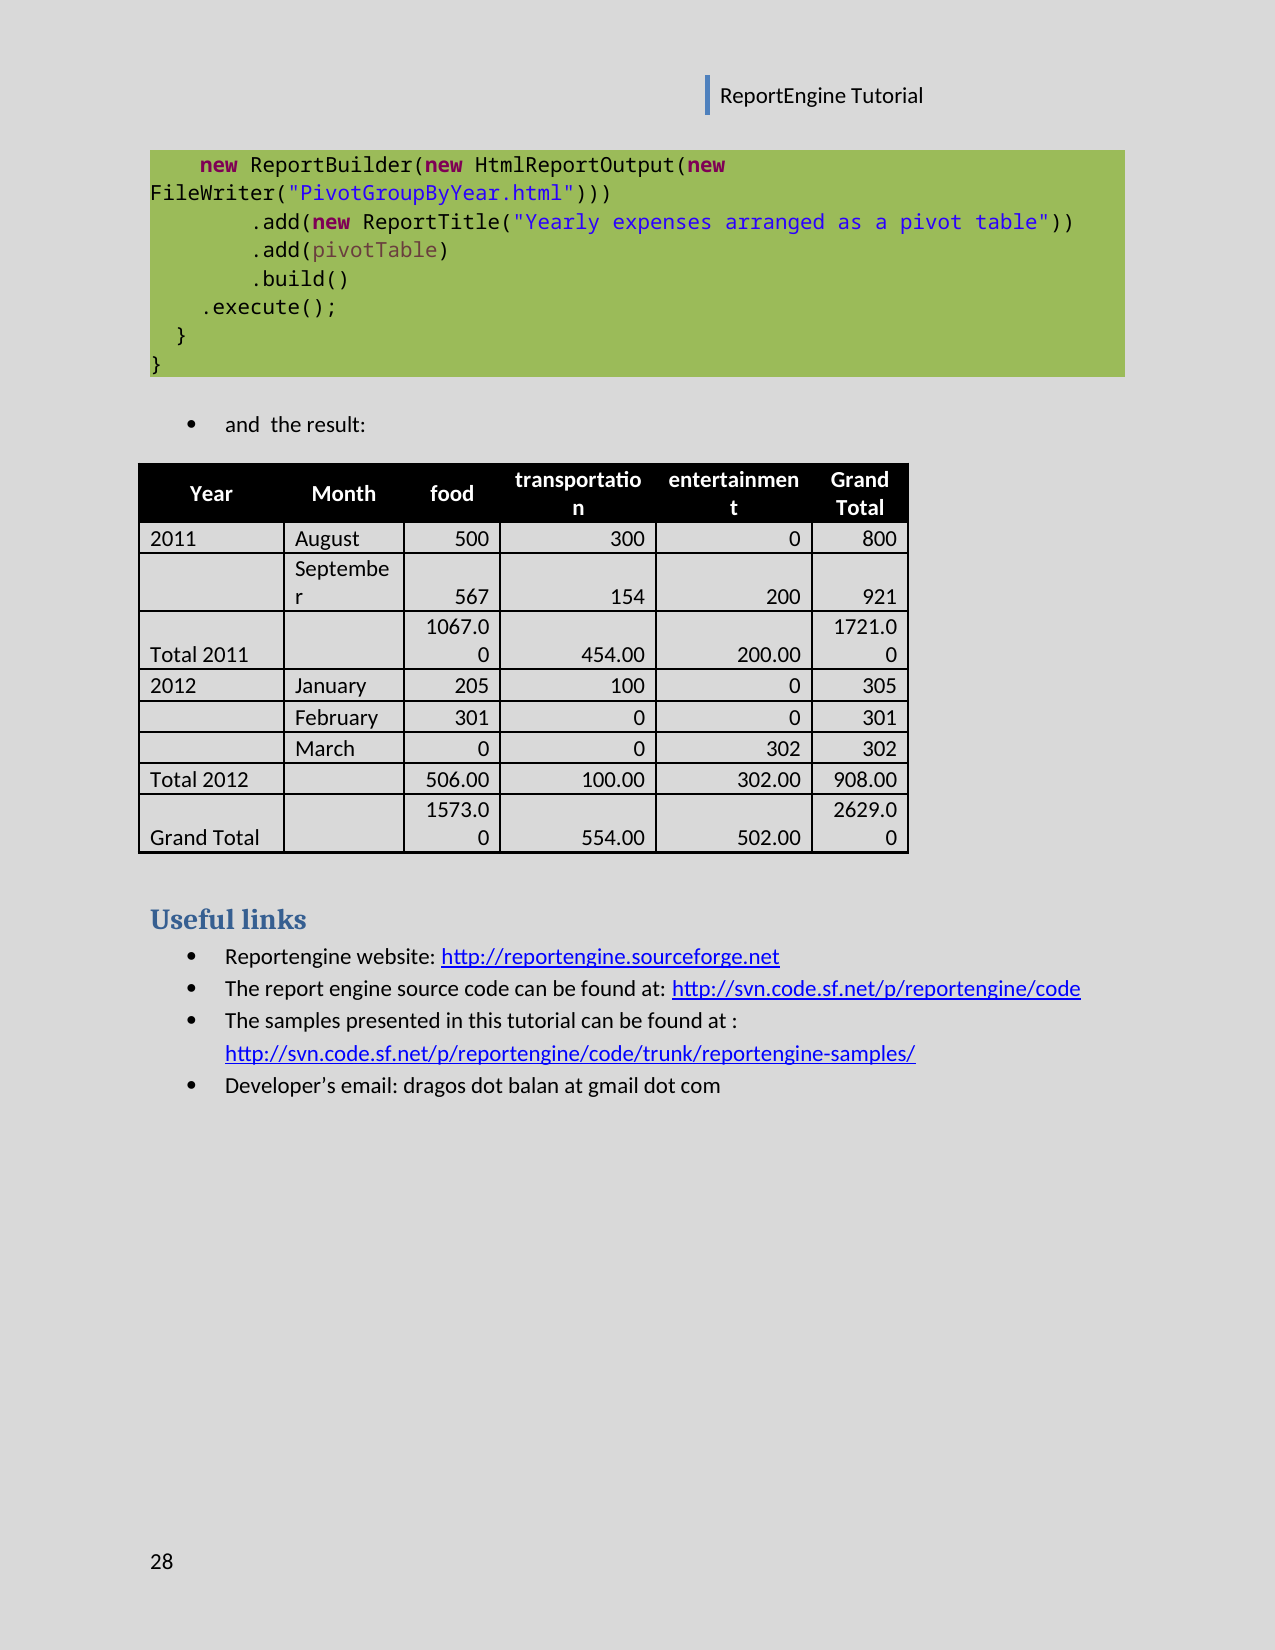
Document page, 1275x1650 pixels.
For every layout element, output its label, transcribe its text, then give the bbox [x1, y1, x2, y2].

table_cell 0 [657, 523, 811, 552]
table_header Year [140, 465, 283, 521]
table_cell 454.00 [501, 612, 655, 668]
table_cell 800 [813, 523, 907, 552]
table_cell 0 [405, 733, 499, 762]
table_cell 1573.00 [405, 795, 499, 851]
table_cell 2011 [140, 523, 283, 552]
table_cell 1067.00 [405, 612, 499, 668]
table_cell 300 [501, 523, 655, 552]
table_cell September [285, 554, 403, 610]
table_cell [285, 764, 403, 793]
text new ReportBuilder(new HtmlReportOutput(new FileWriter("PivotGroupByYear.html"))) [150, 150, 1125, 207]
table_cell 302 [657, 733, 811, 762]
table_header Month [285, 465, 403, 521]
table_cell [140, 554, 283, 610]
text .add(new ReportTitle("Yearly expenses arranged as a pivot table")) [150, 207, 1125, 235]
table_cell 301 [405, 702, 499, 731]
list The report engine source code can be found at: http://svn.code.sf.net/p/reportengine/code [187, 974, 1125, 1002]
table_cell 305 [813, 670, 907, 699]
table_cell 554.00 [501, 795, 655, 851]
table_cell [285, 612, 403, 668]
text .build() [150, 264, 1125, 292]
list and the result: [187, 410, 1125, 438]
table_cell 200.00 [657, 612, 811, 668]
table_cell 200 [657, 554, 811, 610]
table_cell [140, 702, 283, 731]
table_cell [140, 733, 283, 762]
table_cell 500 [405, 523, 499, 552]
table_cell 154 [501, 554, 655, 610]
table_header transportation [501, 465, 655, 521]
subtitle Useful links [150, 903, 1125, 937]
list Developer’s email: dragos dot balan at gmail dot com [187, 1071, 1125, 1099]
table_cell 301 [813, 702, 907, 731]
table_cell January [285, 670, 403, 699]
table_cell Total 2012 [140, 764, 283, 793]
text .add(pivotTable) [150, 235, 1125, 264]
table_cell 2629.00 [813, 795, 907, 851]
table_cell 506.00 [405, 764, 499, 793]
table_header entertainment [657, 465, 811, 521]
table_cell 0 [501, 702, 655, 731]
list Reportengine website: http://reportengine.sourceforge.net [187, 942, 1125, 970]
list The samples presented in this tutorial can be found at : http://svn.code.sf.net/p/reportengine/code/trunk/reportengine-samples/ [187, 1006, 1125, 1067]
table_cell 567 [405, 554, 499, 610]
table_header food [405, 465, 499, 521]
text } [150, 349, 1125, 377]
table_cell 302 [813, 733, 907, 762]
table_cell 0 [501, 733, 655, 762]
table_cell 0 [657, 670, 811, 699]
table_cell 1721.00 [813, 612, 907, 668]
table_header Grand Total [813, 465, 907, 521]
text .execute(); [150, 292, 1125, 321]
table_cell 0 [657, 702, 811, 731]
table_cell 205 [405, 670, 499, 699]
table_cell Total 2011 [140, 612, 283, 668]
table_cell 921 [813, 554, 907, 610]
text } [150, 321, 1125, 349]
table_cell 100 [501, 670, 655, 699]
table_cell 302.00 [657, 764, 811, 793]
table_cell [285, 795, 403, 851]
table_cell 2012 [140, 670, 283, 699]
table_cell March [285, 733, 403, 762]
table_cell 908.00 [813, 764, 907, 793]
table_cell Grand Total [140, 795, 283, 851]
table_cell 502.00 [657, 795, 811, 851]
table_cell 100.00 [501, 764, 655, 793]
table_cell August [285, 523, 403, 552]
table_cell February [285, 702, 403, 731]
